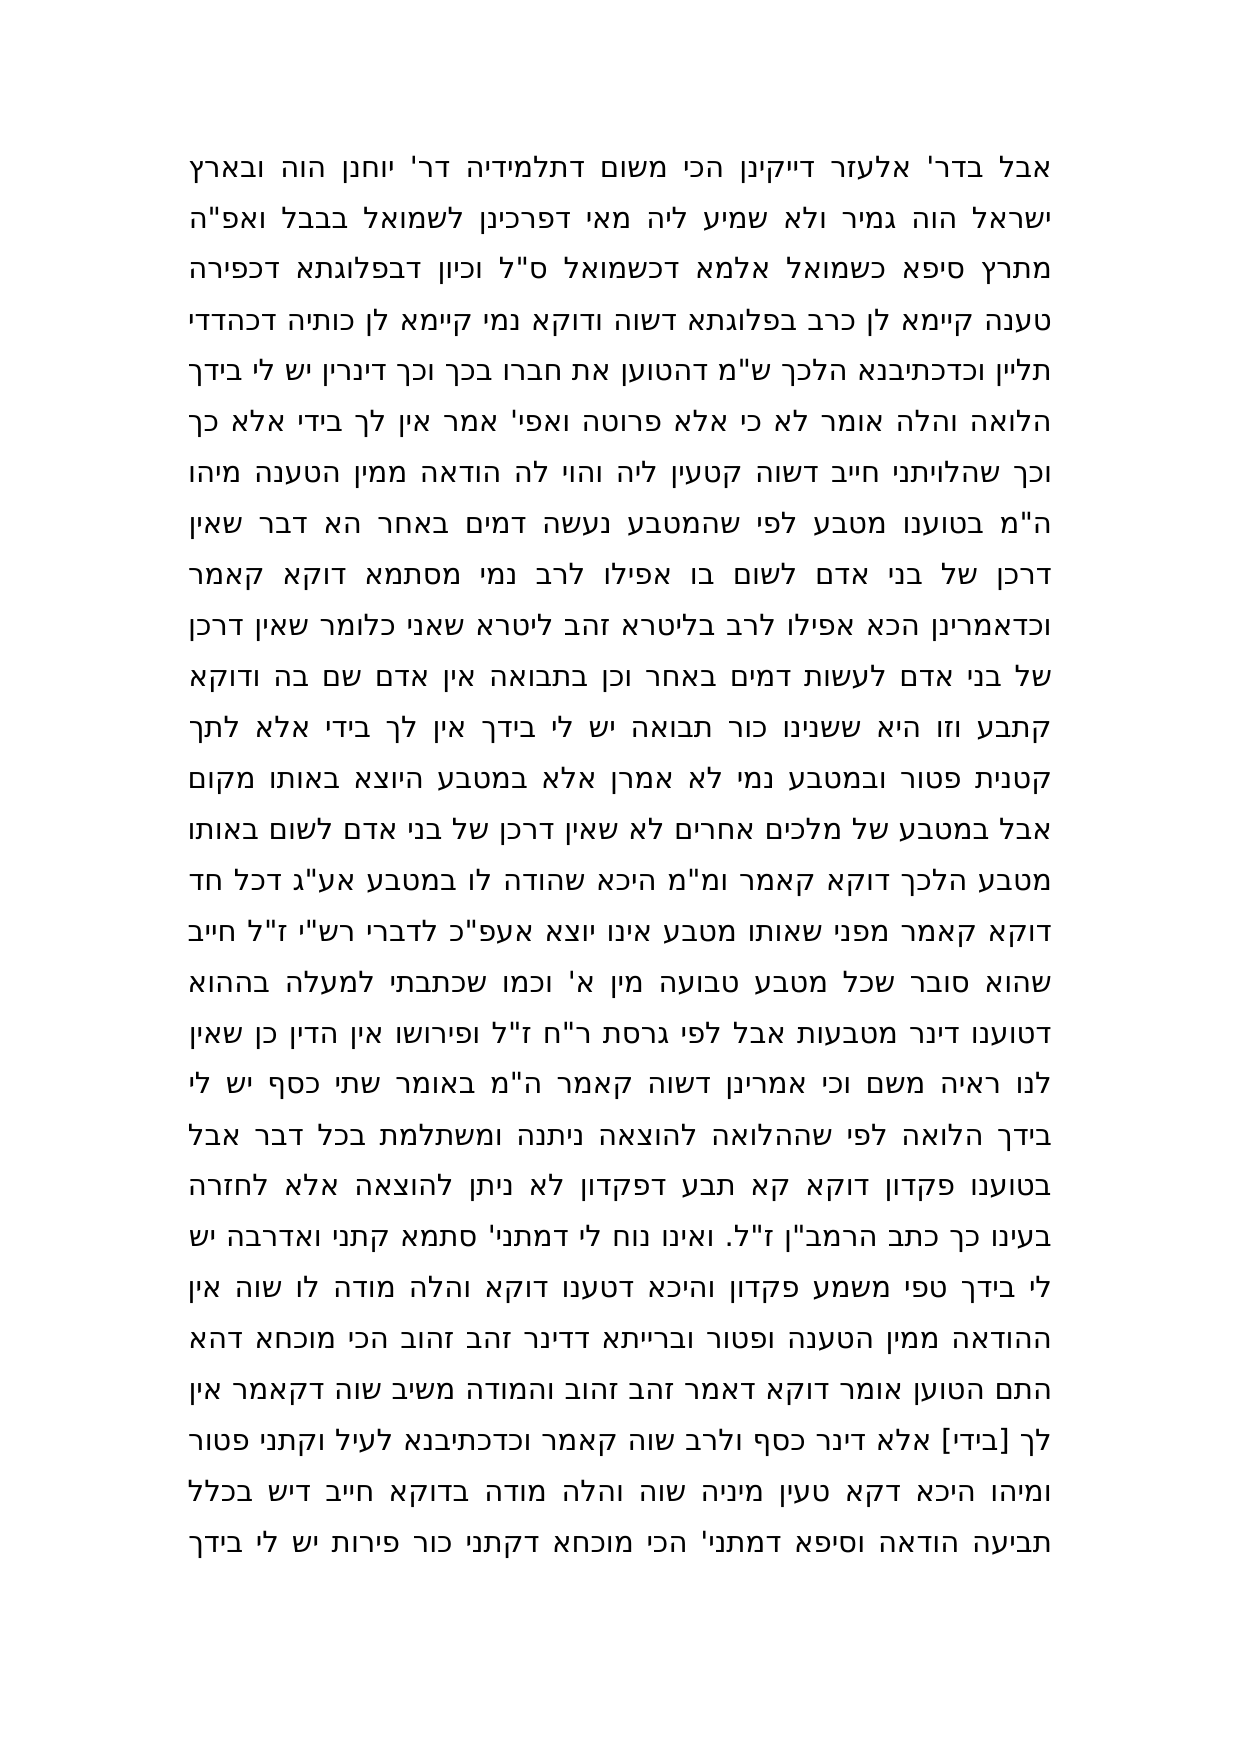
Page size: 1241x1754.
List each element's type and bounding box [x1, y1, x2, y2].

text [187, 150, 1053, 1559]
